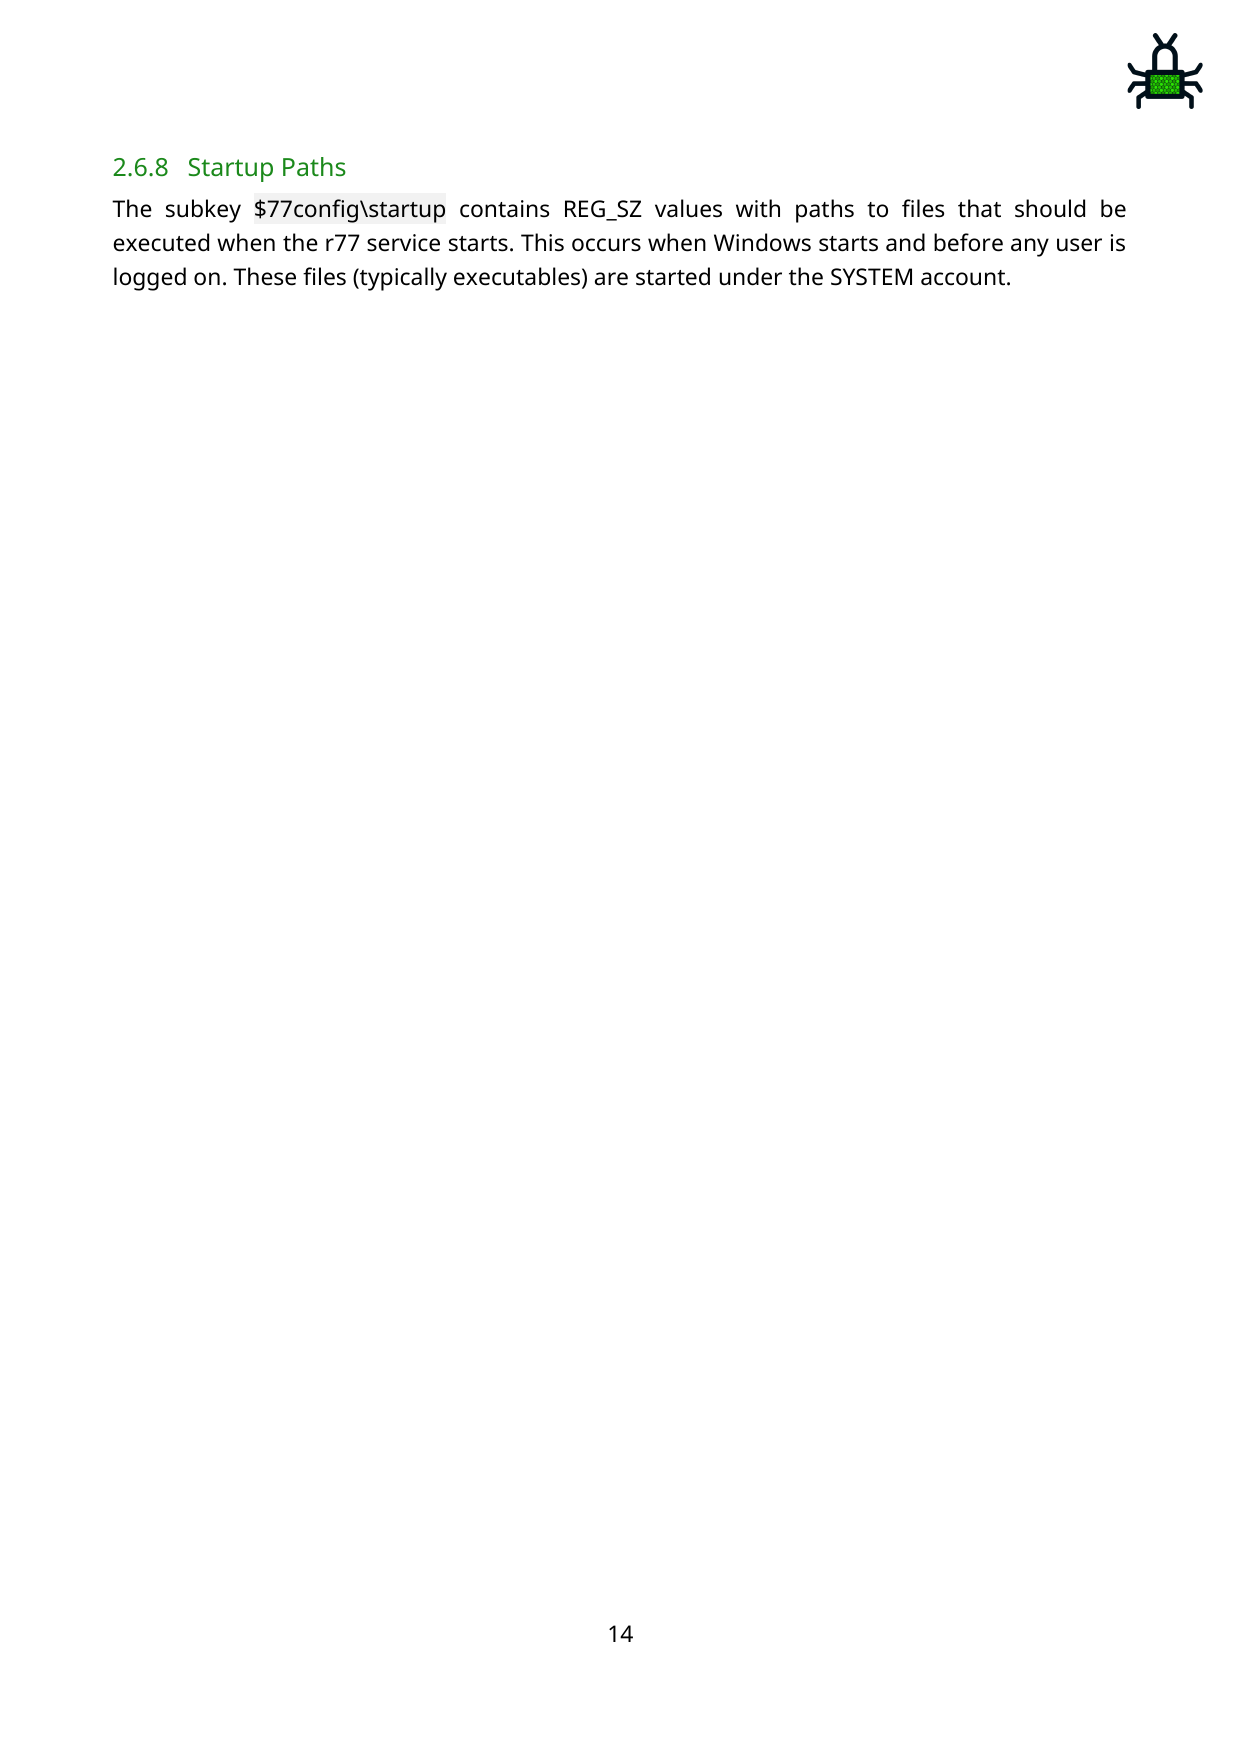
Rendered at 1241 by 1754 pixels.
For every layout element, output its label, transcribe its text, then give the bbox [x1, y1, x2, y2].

picture [1127, 33, 1203, 109]
text The subkey $77config\startup contains REG_SZ values with paths to files that should be executed when the r77 service starts. This occurs when Windows starts and before any user is logged on. These files (typically executables) are started under the SYSTEM account. [112, 193, 1128, 292]
subtitle Startup Paths [112, 150, 1128, 184]
